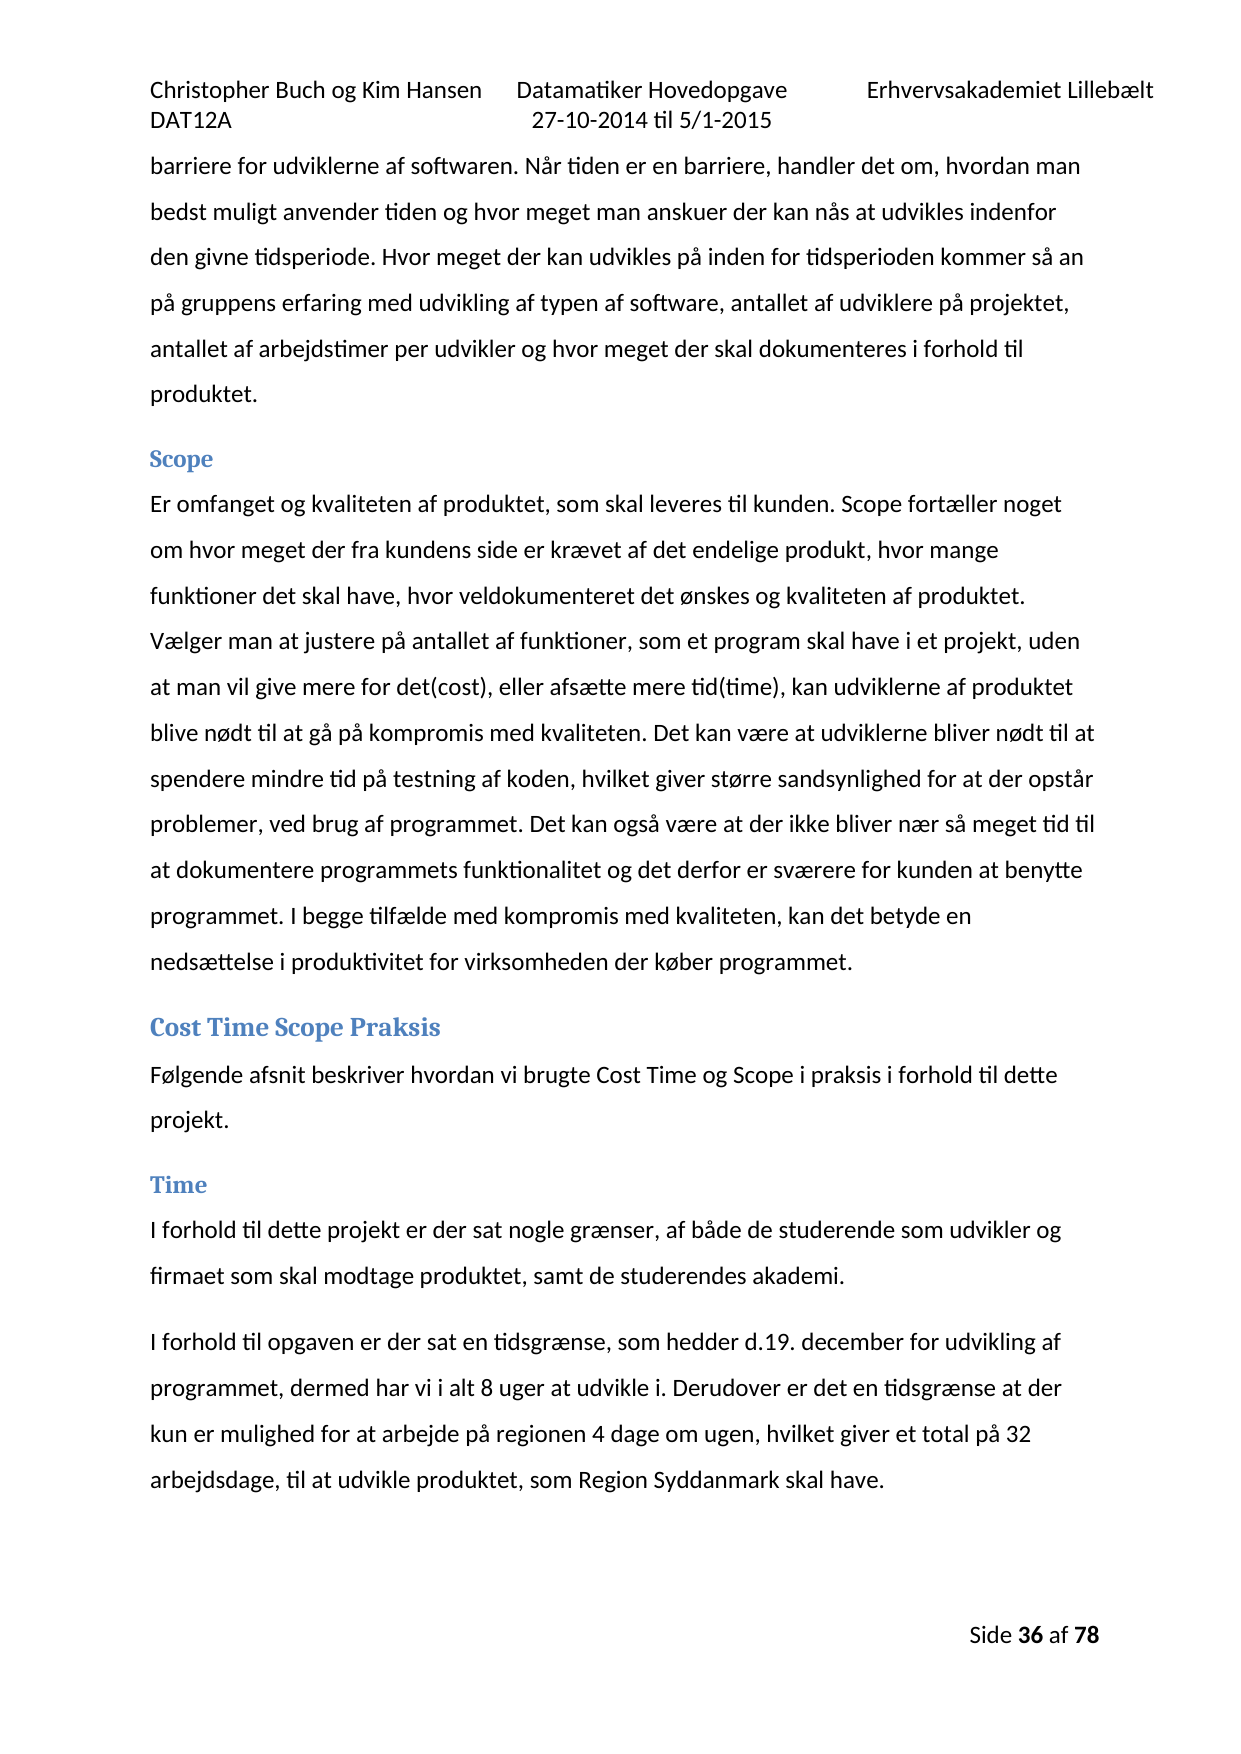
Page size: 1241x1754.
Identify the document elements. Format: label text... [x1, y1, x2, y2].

text Følgende afsnit beskriver hvordan vi brugte Cost Time og Scope i praksis i forhold til dette projekt. [150, 1059, 1099, 1135]
subtitle Time [150, 1171, 1099, 1200]
text I forhold til opgaven er der sat en tidsgrænse, som hedder d.19. december for udvikling af programmet, dermed har vi i alt 8 uger at udvikle i. Derudover er det en tidsgrænse at der kun er mulighed for at arbejde på regionen 4 dage om ugen, hvilket giver et total på 32 arbejdsdage, til at udvikle produktet, som Region Syddanmark skal have. [150, 1327, 1099, 1494]
subtitle Cost Time Scope Praksis [150, 1012, 1099, 1043]
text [150, 150, 1099, 409]
text Er omfanget og kvaliteten af produktet, som skal leveres til kunden. Scope fortæller noget om hvor meget der fra kundens side er krævet af det endelige produkt, hvor mange funktioner det skal have, hvor veldokumenteret det ønskes og kvaliteten af produktet. Vælger man at justere på antallet af funktioner, som et program skal have i et projekt, uden at man vil give mere for det(cost), eller afsætte mere tid(time), kan udviklerne af produktet blive nødt til at gå på kompromis med kvaliteten. Det kan være at udviklerne bliver nødt til at spendere mindre tid på testning af koden, hvilket giver større sandsynlighed for at der opstår problemer, ved brug af programmet. Det kan også være at der ikke bliver nær så meget tid til at dokumentere programmets funktionalitet og det derfor er sværere for kunden at benytte programmet. I begge tilfælde med kompromis med kvaliteten, kan det betyde en nedsættelse i produktivitet for virksomheden der køber programmet. [150, 488, 1099, 976]
text I forhold til dette projekt er der sat nogle grænser, af både de studerende som udvikler og firmaet som skal modtage produktet, samt de studerendes akademi. [150, 1214, 1099, 1291]
subtitle Scope [150, 445, 1099, 474]
